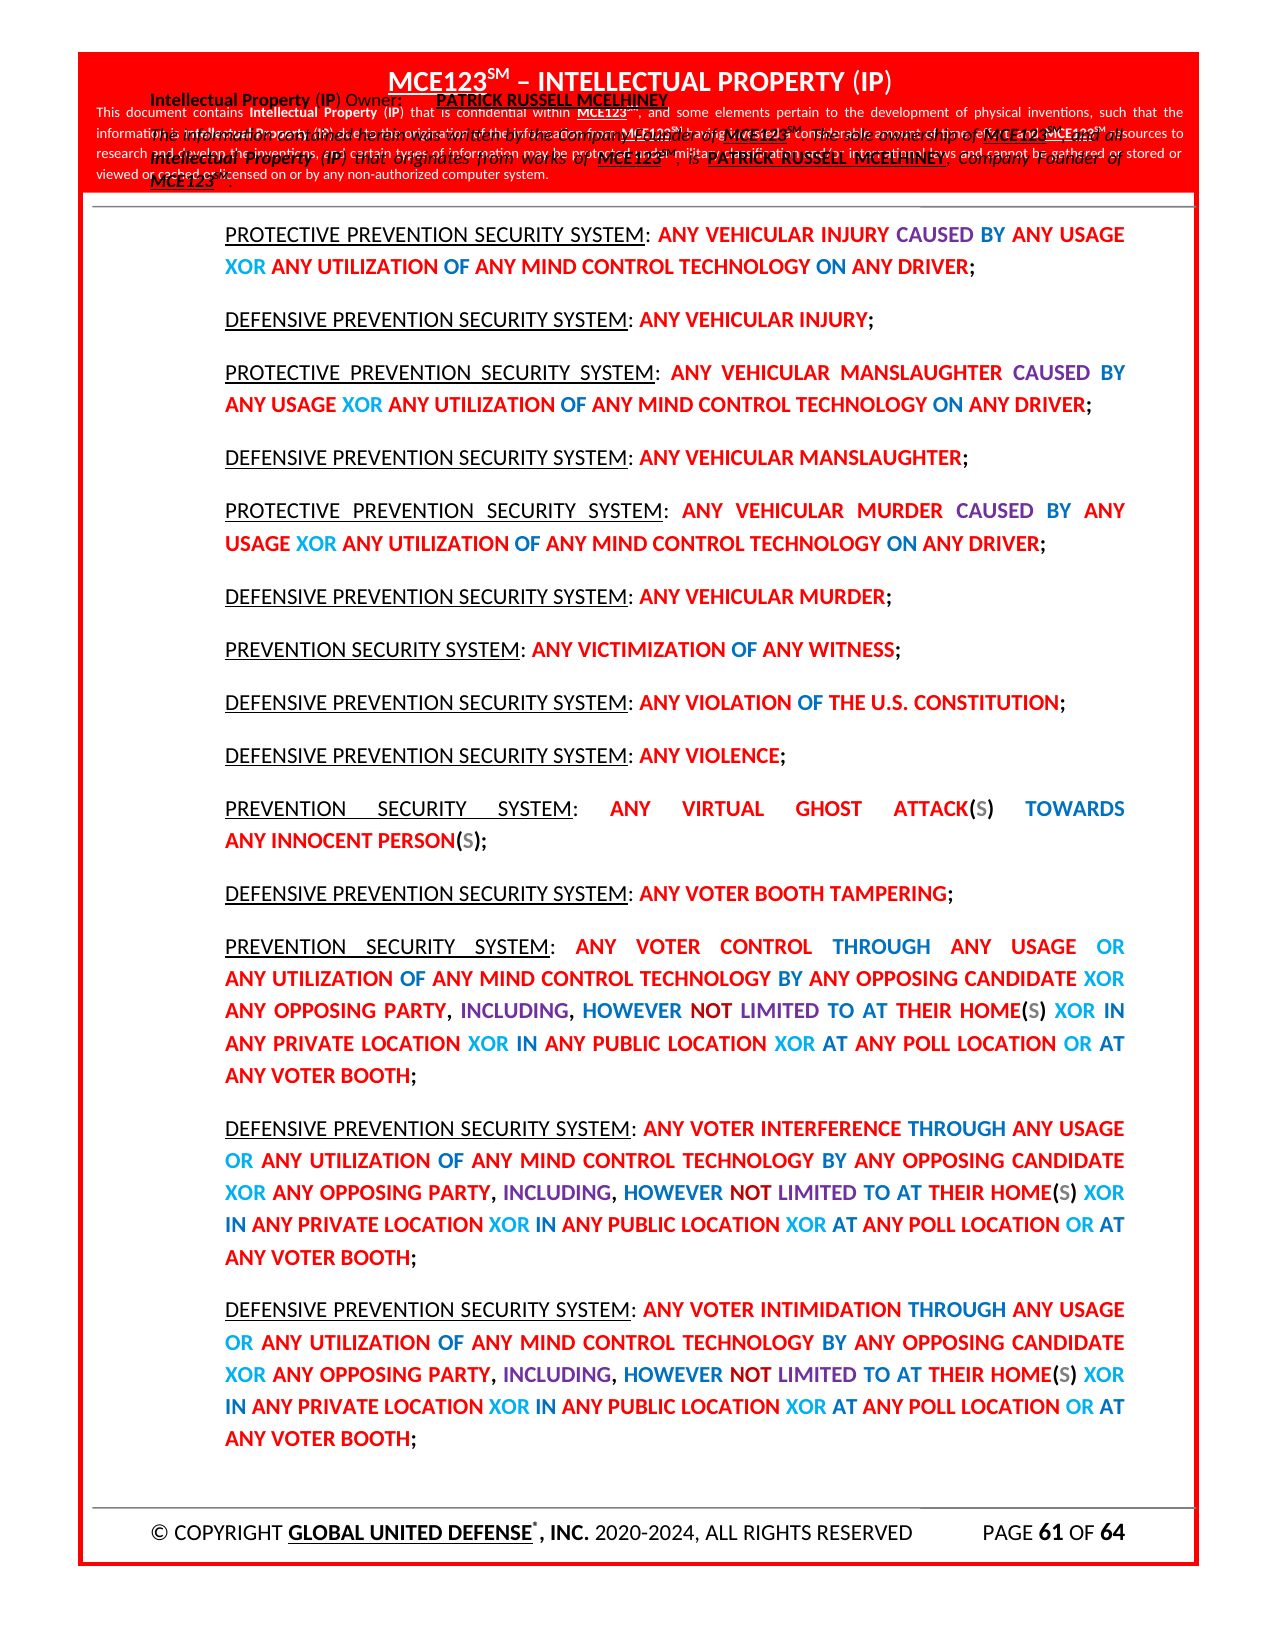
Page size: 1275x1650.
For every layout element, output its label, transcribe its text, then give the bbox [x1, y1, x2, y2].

text DEFENSIVE PREVENTION SECURITY SYSTEM: ANY VOTER INTIMIDATION THROUGH ANY USAGE OR ANY UTILIZATION OF ANY MIND CONTROL TECHNOLOGY BY ANY OPPOSING CANDIDATE XOR ANY OPPOSING PARTY, INCLUDING, HOWEVER NOT LIMITED TO AT THEIR HOME(S) XOR IN ANY PRIVATE LOCATION XOR IN ANY PUBLIC LOCATION XOR AT ANY POLL LOCATION OR AT ANY VOTER BOOTH; [225, 1296, 1125, 1452]
text PREVENTION SECURITY SYSTEM: ANY VOTER CONTROL THROUGH ANY USAGE OR ANY UTILIZATION OF ANY MIND CONTROL TECHNOLOGY BY ANY OPPOSING CANDIDATE XOR ANY OPPOSING PARTY, INCLUDING, HOWEVER NOT LIMITED TO AT THEIR HOME(S) XOR IN ANY PRIVATE LOCATION XOR IN ANY PUBLIC LOCATION XOR AT ANY POLL LOCATION OR AT ANY VOTER BOOTH; [225, 932, 1125, 1089]
text DEFENSIVE PREVENTION SECURITY SYSTEM: ANY VEHICULAR INJURY; [225, 305, 1125, 333]
text DEFENSIVE PREVENTION SECURITY SYSTEM: ANY VOTER INTERFERENCE THROUGH ANY USAGE OR ANY UTILIZATION OF ANY MIND CONTROL TECHNOLOGY BY ANY OPPOSING CANDIDATE XOR ANY OPPOSING PARTY, INCLUDING, HOWEVER NOT LIMITED TO AT THEIR HOME(S) XOR IN ANY PRIVATE LOCATION XOR IN ANY PUBLIC LOCATION XOR AT ANY POLL LOCATION OR AT ANY VOTER BOOTH; [225, 1114, 1125, 1271]
text DEFENSIVE PREVENTION SECURITY SYSTEM: ANY VEHICULAR MANSLAUGHTER; [225, 443, 1125, 472]
text PROTECTIVE PREVENTION SECURITY SYSTEM: ANY VEHICULAR INJURY CAUSED BY ANY USAGE XOR ANY UTILIZATION OF ANY MIND CONTROL TECHNOLOGY ON ANY DRIVER; [225, 220, 1125, 280]
text PREVENTION SECURITY SYSTEM: ANY VICTIMIZATION OF ANY WITNESS; [225, 635, 1125, 663]
text DEFENSIVE PREVENTION SECURITY SYSTEM: ANY VIOLATION OF THE U.S. CONSTITUTION; [225, 688, 1125, 716]
text DEFENSIVE PREVENTION SECURITY SYSTEM: ANY VEHICULAR MURDER; [225, 582, 1125, 610]
text DEFENSIVE PREVENTION SECURITY SYSTEM: ANY VOTER BOOTH TAMPERING; [225, 879, 1125, 907]
text PROTECTIVE PREVENTION SECURITY SYSTEM: ANY VEHICULAR MURDER CAUSED BY ANY USAGE XOR ANY UTILIZATION OF ANY MIND CONTROL TECHNOLOGY ON ANY DRIVER; [225, 497, 1125, 557]
text PROTECTIVE PREVENTION SECURITY SYSTEM: ANY VEHICULAR MANSLAUGHTER CAUSED BY ANY USAGE XOR ANY UTILIZATION OF ANY MIND CONTROL TECHNOLOGY ON ANY DRIVER; [225, 358, 1125, 418]
text DEFENSIVE PREVENTION SECURITY SYSTEM: ANY VIOLENCE; [225, 741, 1125, 769]
text PREVENTION SECURITY SYSTEM: ANY VIRTUAL GHOST ATTACK(S) TOWARDS ANY INNOCENT PERSON(S); [225, 794, 1125, 854]
